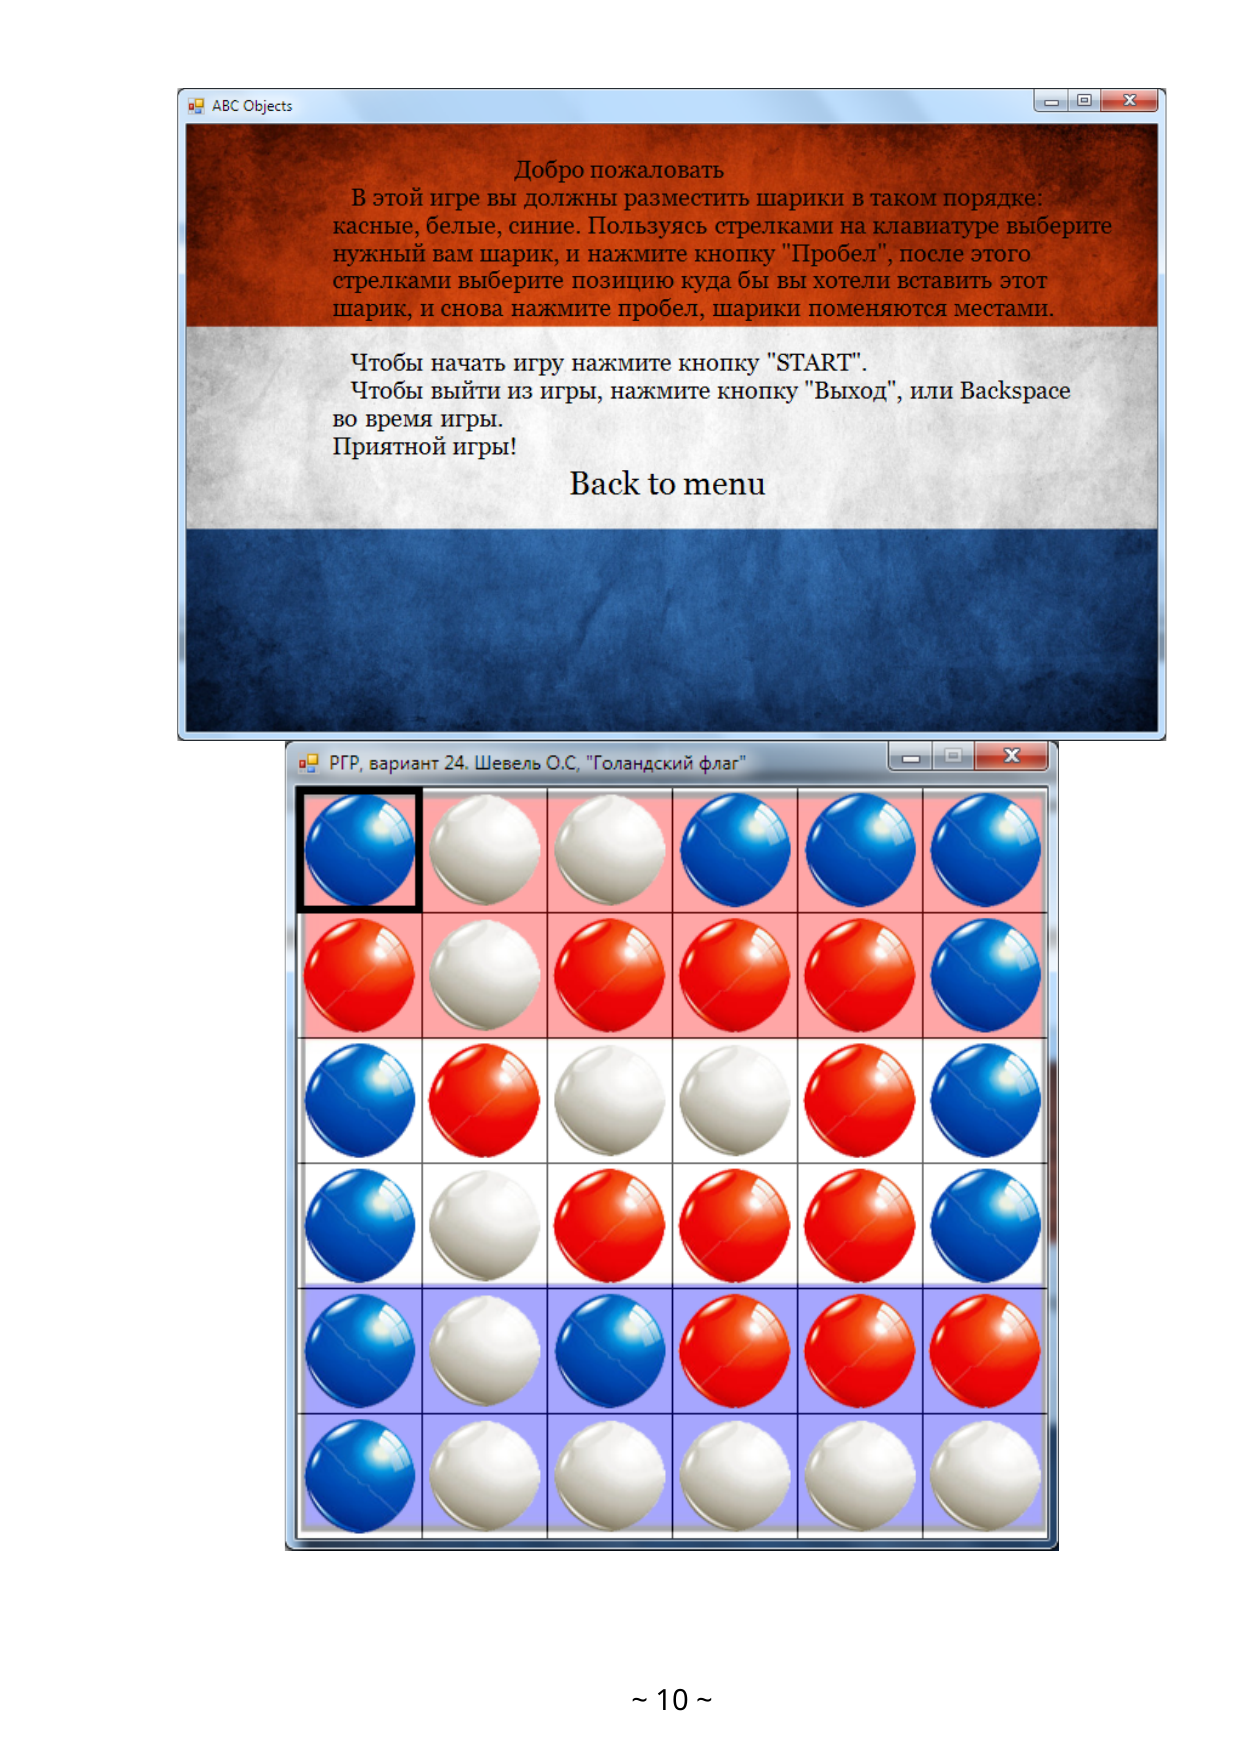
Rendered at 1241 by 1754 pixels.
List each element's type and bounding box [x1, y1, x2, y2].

picture [177, 88, 1167, 1551]
